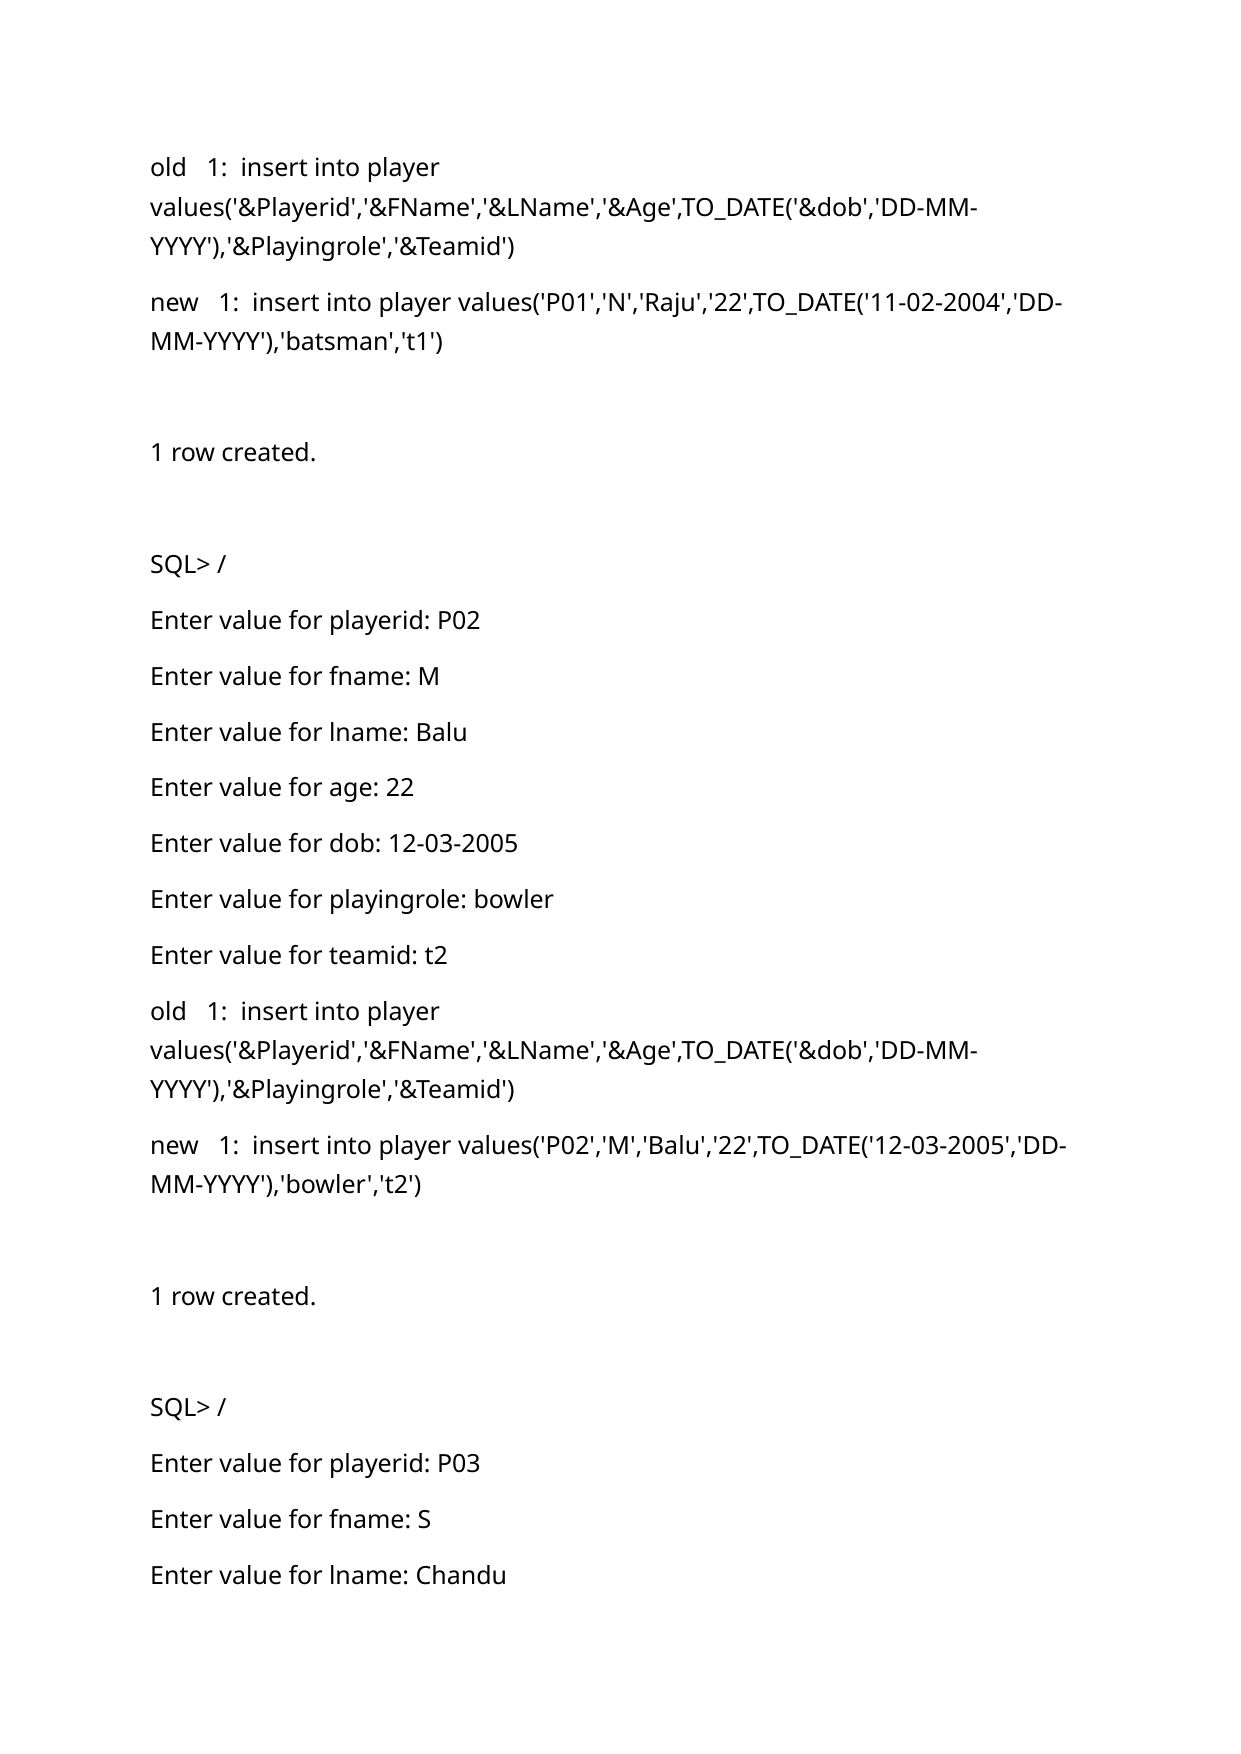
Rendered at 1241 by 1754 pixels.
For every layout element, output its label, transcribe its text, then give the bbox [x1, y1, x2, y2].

text SQL> / [150, 547, 1090, 581]
text Enter value for fname: M [150, 658, 1090, 692]
text new 1: insert into player values('P02','M','Balu','22',TO_DATE('12-03-2005','DD-MM-YYYY'),'bowler','t2') [150, 1127, 1090, 1201]
text Enter value for lname: Balu [150, 714, 1090, 748]
text old 1: insert into player values('&Playerid','&FName','&LName','&Age',TO_DATE('&dob','DD-MM-YYYY'),'&Playingrole','&Teamid') [150, 993, 1090, 1106]
text 1 row created. [150, 1278, 1090, 1312]
text Enter value for playerid: P03 [150, 1446, 1090, 1480]
text new 1: insert into player values('P01','N','Raju','22',TO_DATE('11-02-2004','DD-MM-YYYY'),'batsman','t1') [150, 284, 1090, 357]
text old 1: insert into player values('&Playerid','&FName','&LName','&Age',TO_DATE('&dob','DD-MM-YYYY'),'&Playingrole','&Teamid') [150, 150, 1090, 262]
text Enter value for teamid: t2 [150, 937, 1090, 972]
text Enter value for lname: Chandu [150, 1557, 1090, 1592]
text Enter value for playingrole: bowler [150, 882, 1090, 916]
text SQL> / [150, 1390, 1090, 1424]
text Enter value for dob: 12-03-2005 [150, 826, 1090, 860]
text Enter value for age: 22 [150, 770, 1090, 804]
text Enter value for fname: S [150, 1502, 1090, 1536]
text Enter value for playerid: P02 [150, 602, 1090, 637]
text 1 row created. [150, 435, 1090, 469]
